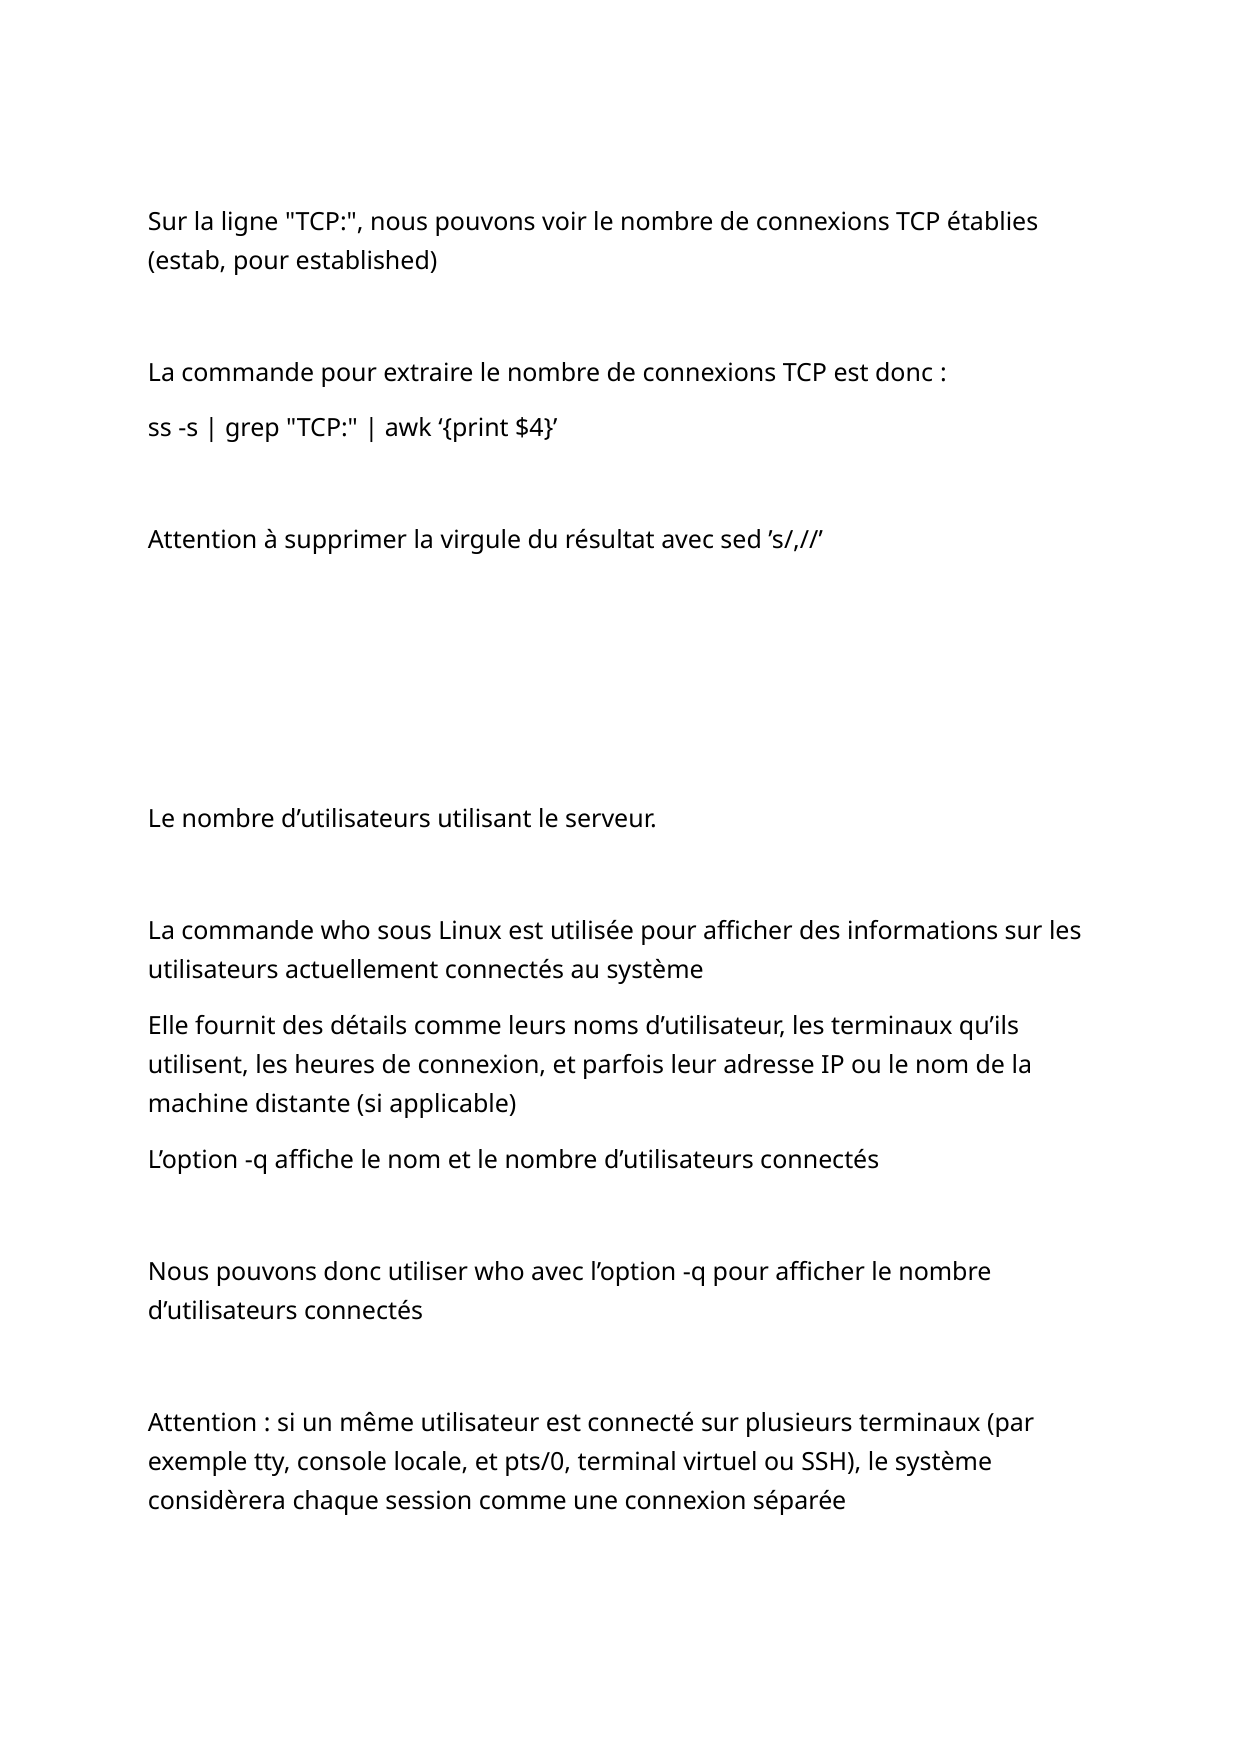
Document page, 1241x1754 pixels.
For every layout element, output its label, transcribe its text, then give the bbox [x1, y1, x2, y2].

text Nous pouvons donc utiliser who avec l’option -q pour afficher le nombre d’utilisateurs connectés [148, 1253, 1093, 1327]
text Sur la ligne "TCP:", nous pouvons voir le nombre de connexions TCP établies (estab, pour established) [148, 203, 1093, 277]
text La commande who sous Linux est utilisée pour afficher des informations sur les utilisateurs actuellement connectés au système [148, 913, 1093, 986]
text Le nombre d’utilisateurs utilisant le serveur. [148, 801, 1093, 835]
text Attention à supprimer la virgule du résultat avec sed ’s/,//’ [148, 522, 1093, 556]
text ss -s | grep "TCP:" | awk ‘{print $4}’ [148, 410, 1093, 444]
text La commande pour extraire le nombre de connexions TCP est donc : [148, 354, 1093, 388]
text L’option -q affiche le nom et le nombre d’utilisateurs connectés [148, 1142, 1093, 1176]
text Attention : si un même utilisateur est connecté sur plusieurs terminaux (par exemple tty, console locale, et pts/0, terminal virtuel ou SSH), le système considèrera chaque session comme une connexion séparée [148, 1404, 1093, 1517]
text Elle fournit des détails comme leurs noms d’utilisateur, les terminaux qu’ils utilisent, les heures de connexion, et parfois leur adresse IP ou le nom de la machine distante (si applicable) [148, 1008, 1093, 1120]
